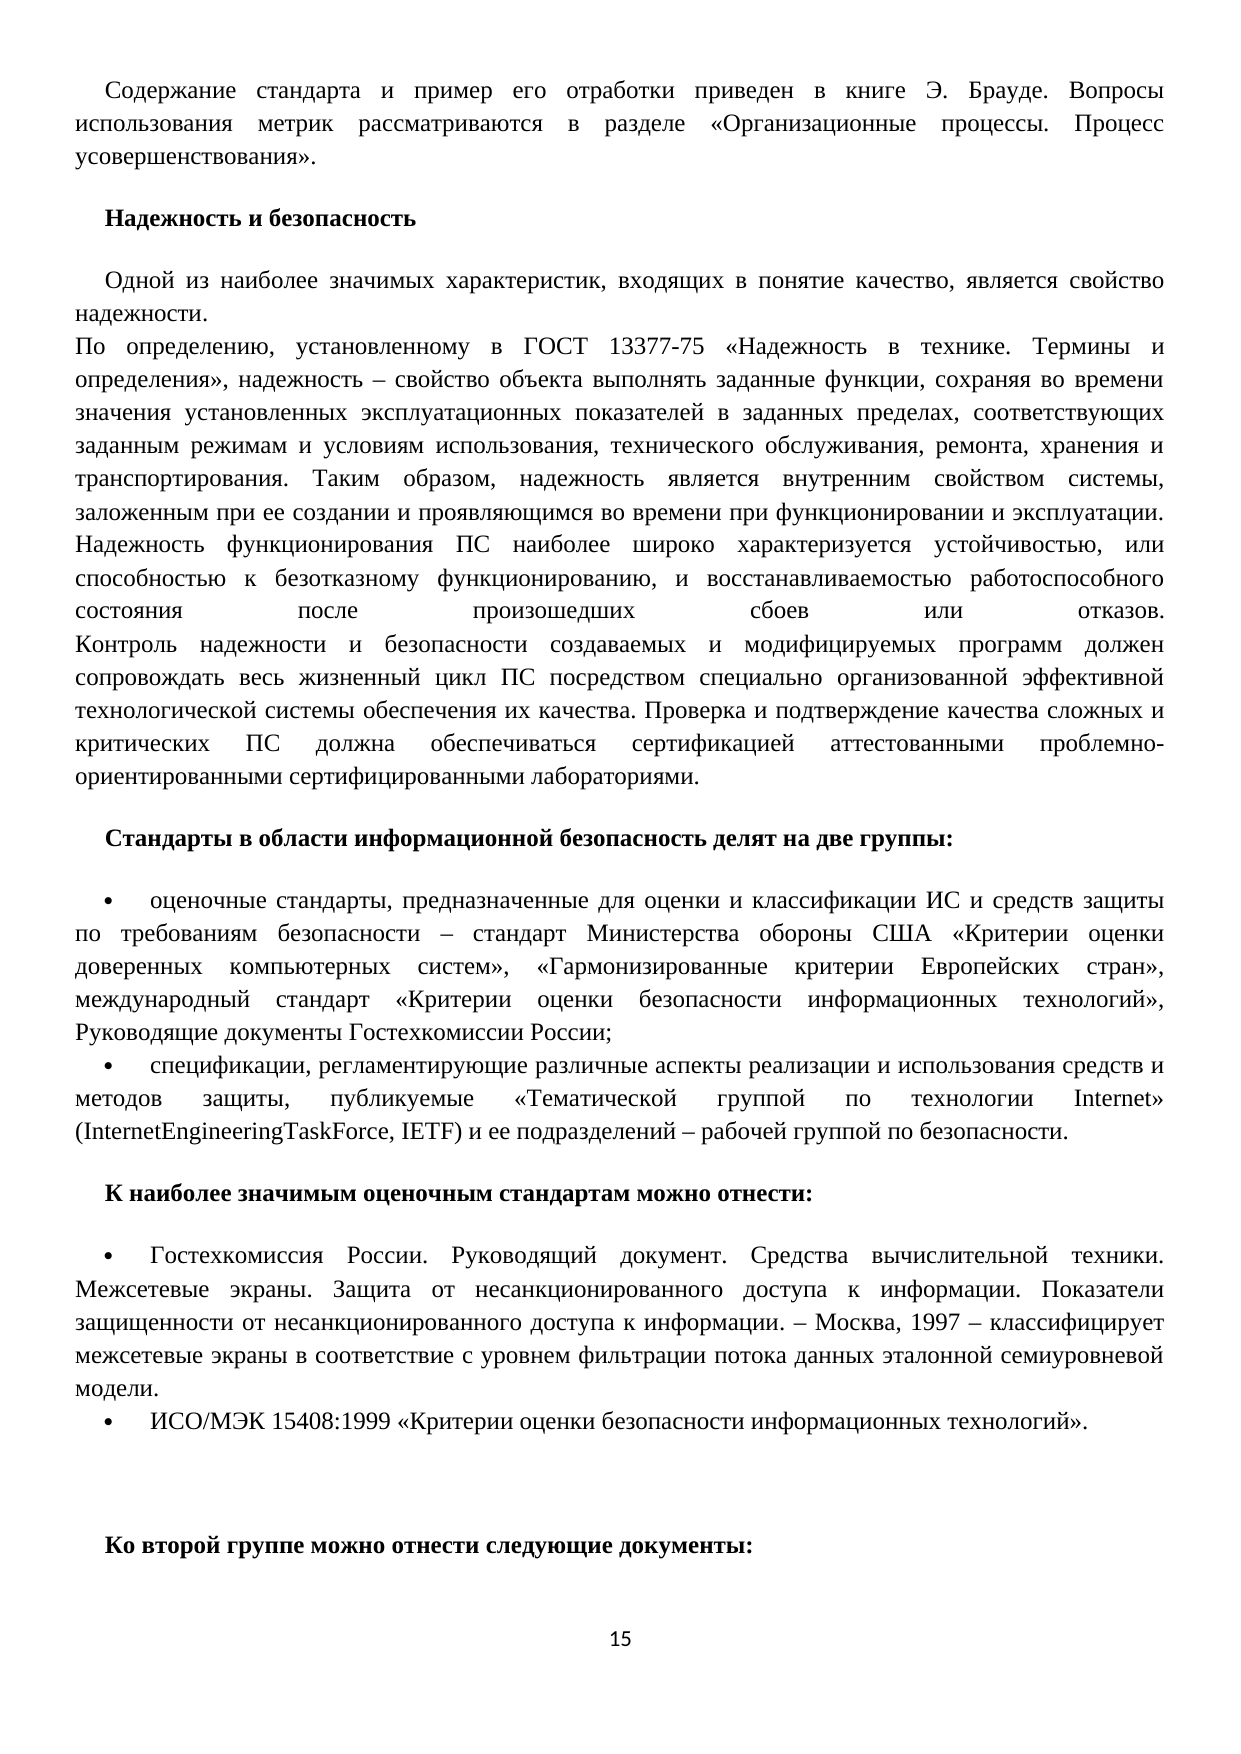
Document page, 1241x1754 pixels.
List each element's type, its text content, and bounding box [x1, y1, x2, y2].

text Стандарты в области информационной безопасность делят на две группы: [75, 823, 1165, 852]
text Содержание стандарта и пример его отработки приведен в книге Э. Брауде. Вопросы использования метрик рассматриваются в разделе «Организационные процессы. Процесс усовершенствования». [75, 75, 1165, 170]
text Одной из наиболее значимых характеристик, входящих в понятие качество, является свойство надежности. По определению, установленному в ГОСТ 13377-75 «Надежность в технике. Термины и определения», надежность – свойство объекта выполнять заданные функции, сохраняя во времени значения установленных эксплуатационных показателей в заданных пределах, соответствующих заданным режимам и условиям использования, технического обслуживания, ремонта, хранения и транспортирования. Таким образом, надежность является внутренним свойством системы, заложенным при ее создании и проявляющимся во времени при функционировании и эксплуатации. Надежность функционирования ПС наиболее широко характеризуется устойчивостью, или способностью к безотказному функционированию, и восстанавливаемостью работоспособного состояния после произошедших сбоев или отказов. Контроль надежности и безопасности создаваемых и модифицируемых программ должен сопровождать весь жизненный цикл ПС посредством специально организованной эффективной технологической системы обеспечения их качества. Проверка и подтверждение качества сложных и критических ПС должна обеспечиваться сертификацией аттестованными проблемно-ориентированными сертифицированными лабораториями. [75, 265, 1165, 789]
text Ко второй группе можно отнести следующие документы: [75, 1530, 1165, 1559]
list ИСО/МЭК 15408:1999 «Критерии оценки безопасности информационных технологий». [75, 1406, 1165, 1434]
list оценочные стандарты, предназначенные для оценки и классификации ИС и средств защиты по требованиям безопасности – стандарт Министерства обороны США «Критерии оценки доверенных компьютерных систем», «Гармонизированные критерии Европейских стран», международный стандарт «Критерии оценки безопасности информационных технологий», Руководящие документы Гостехкомиссии России; [75, 885, 1165, 1046]
list Гостехкомиссия России. Руководящий документ. Средства вычислительной техники. Межсетевые экраны. Защита от несанкционированного доступа к информации. Показатели защищенности от несанкционированного доступа к информации. – Москва, 1997 – классифицирует межсетевые экраны в соответствие с уровнем фильтрации потока данных эталонной семиуровневой модели. [75, 1241, 1165, 1401]
text Надежность и безопасность [75, 203, 1165, 232]
text К наиболее значимым оценочным стандартам можно отнести: [75, 1178, 1165, 1207]
list спецификации, регламентирующие различные аспекты реализации и использования средств и методов защиты, публикуемые «Тематической группой по технологии Internet» (InternetEngineeringTaskForce, IETF) и ее подразделений – рабочей группой по безопасности. [75, 1050, 1165, 1145]
